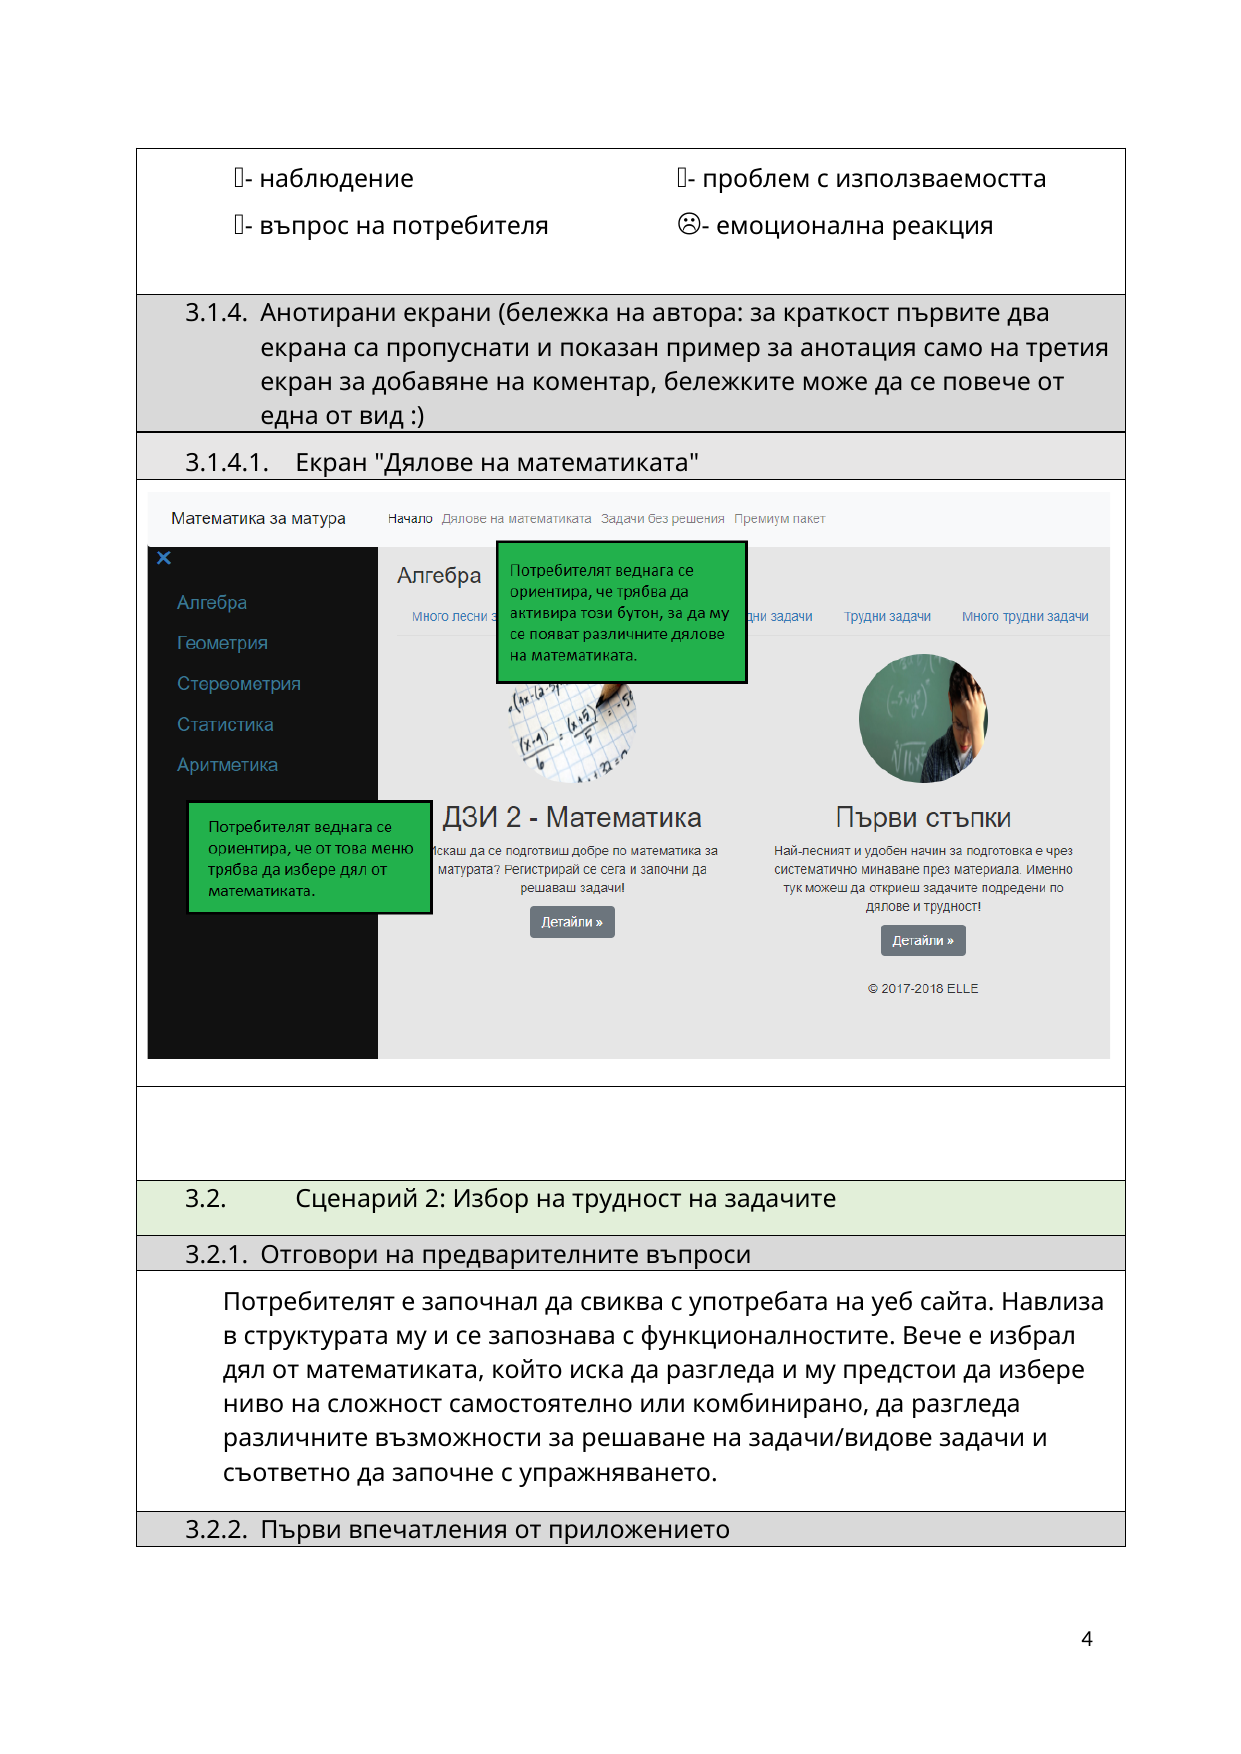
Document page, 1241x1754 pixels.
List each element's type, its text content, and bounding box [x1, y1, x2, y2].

table_cell [137, 1087, 1125, 1179]
table_cell Потребителят е започнал да свиква с употребата на уеб сайта. Навлиза в структурата му и се запознава с функционалностите. Вече е избрал дял от математиката, който иска да разгледа и му предстои да избере ниво на сложност самостоятелно или комбинирано, да разгледа различните възможности за решаване на задачи/видове задачи и съответно да започне с упражняването. [137, 1271, 1125, 1511]
table_cell [137, 480, 1125, 1086]
table_cell Екран "Дялове на математиката" [137, 433, 1125, 479]
table_cell Първи впечатления от приложението [137, 1512, 1125, 1546]
picture [147, 492, 1110, 1059]
table_cell Отговори на предварителните въпроси [137, 1236, 1125, 1270]
table_cell Легенда: [137, 149, 1125, 294]
table_cell Анотирани екрани (бележка на автора: за краткост първите два екрана са пропуснати и показан пример за анотация само на третия екран за добавяне на коментар, бележките може да се повече от една от вид :) [137, 295, 1125, 431]
table_cell Сценарий 2: Избор на трудност на задачите [137, 1181, 1125, 1235]
